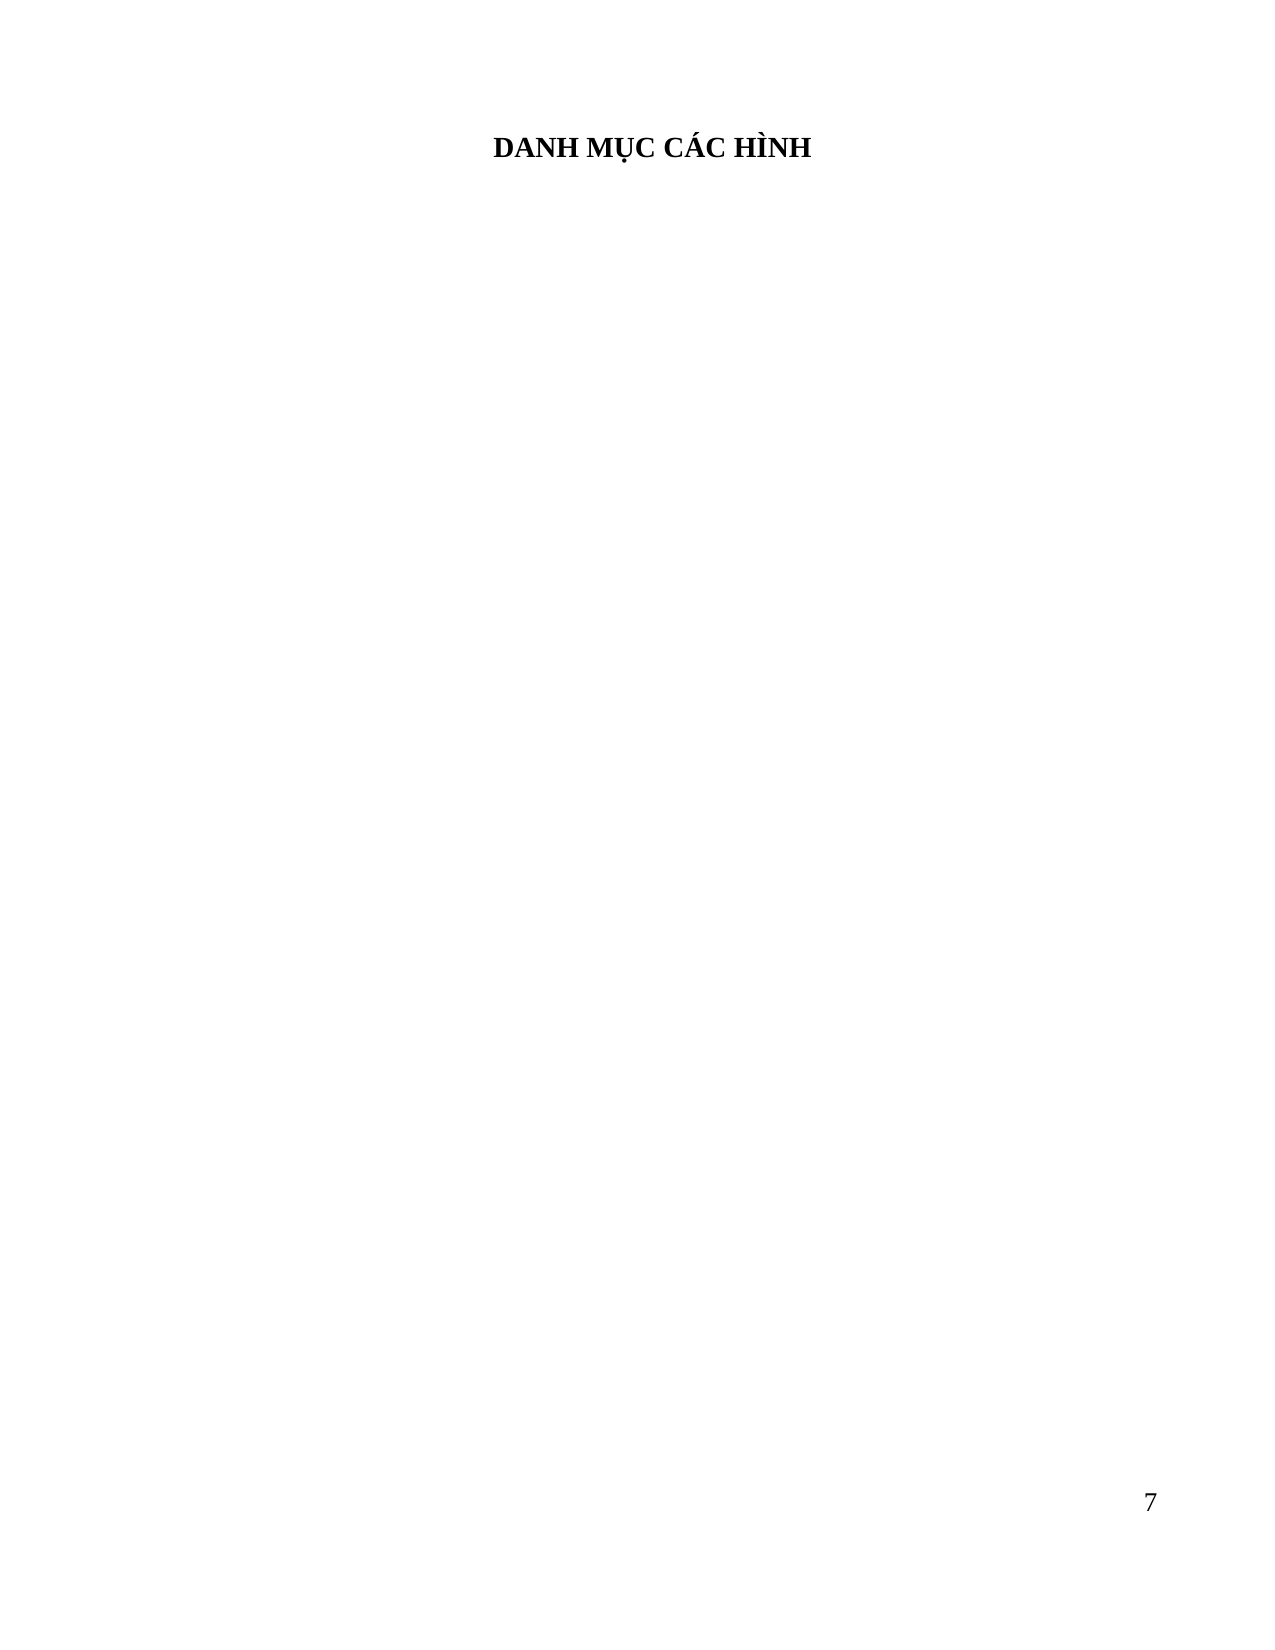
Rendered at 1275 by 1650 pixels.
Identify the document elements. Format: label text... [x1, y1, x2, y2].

subtitle DANH MỤC CÁC HÌNH [148, 131, 1157, 164]
